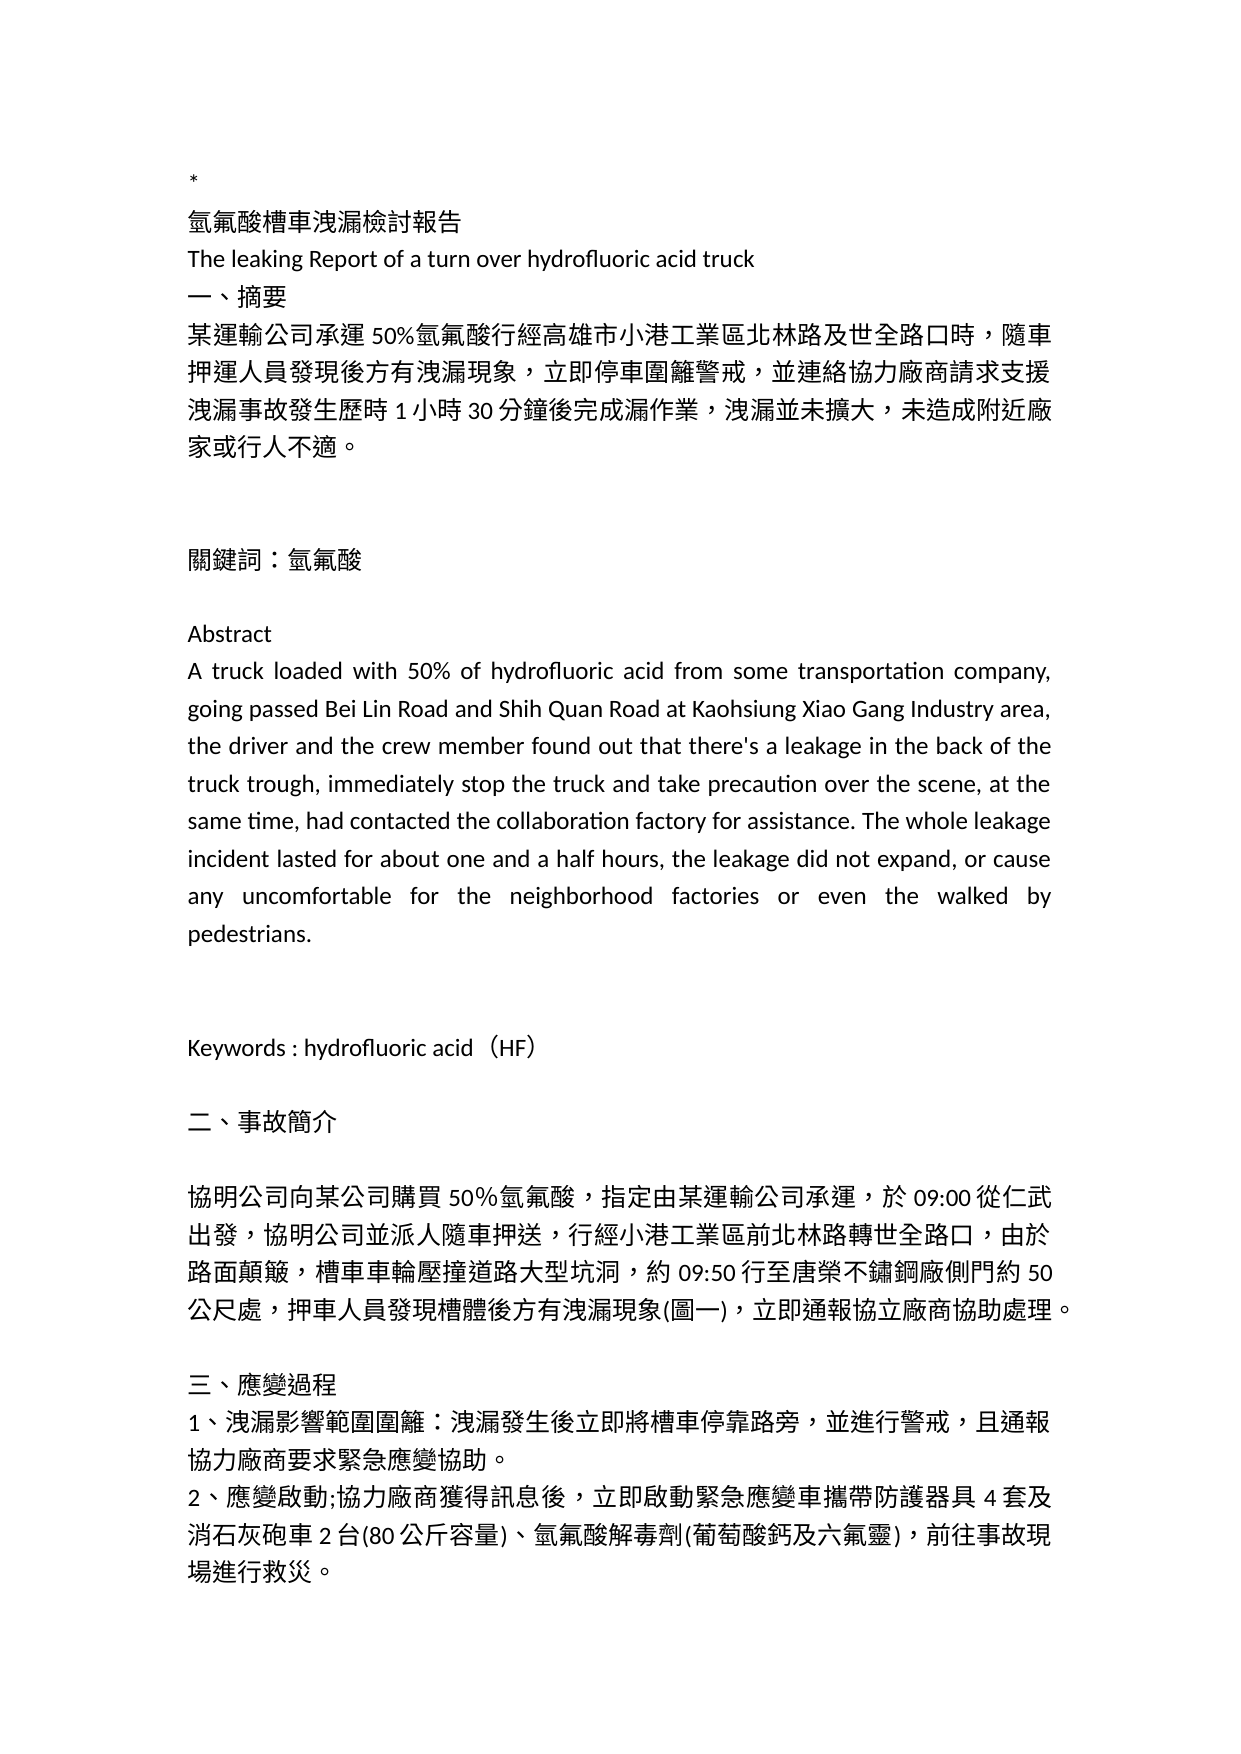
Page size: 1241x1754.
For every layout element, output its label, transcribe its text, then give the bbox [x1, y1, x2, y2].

text 氫氟酸槽車洩漏檢討報告 [187, 202, 1053, 239]
text 2、應變啟動;協力廠商獲得訊息後，立即啟動緊急應變車攜帶防護器具4套及消石灰砲車2台(80公斤容量)、氫氟酸解毒劑(葡萄酸鈣及六氟靈)，前往事故現場進行救災。 [187, 1477, 1053, 1589]
text Abstract [187, 614, 1053, 652]
text 1、洩漏影響範圍圍籬：洩漏發生後立即將槽車停靠路旁，並進行警戒，且通報協力廠商要求緊急應變協助。 [187, 1402, 1053, 1477]
text 三、應變過程 [187, 1364, 1053, 1402]
text 關鍵詞：氫氟酸 [187, 539, 1053, 577]
text 二、事故簡介 [187, 1102, 1053, 1139]
text 某運輸公司承運50%氫氟酸行經高雄市小港工業區北林路及世全路口時，隨車押運人員發現後方有洩漏現象，立即停車圍籬警戒，並連絡協力廠商請求支援洩漏事故發生歷時1小時30分鐘後完成漏作業，洩漏並未擴大，未造成附近廠家或行人不適。 [187, 314, 1053, 464]
text * [187, 164, 1053, 202]
text The leaking Report of a turn over hydrofluoric acid truck [187, 239, 1053, 277]
text A truck loaded with 50% of hydrofluoric acid from some transportation company, going passed Bei Lin Road and Shih Quan Road at Kaohsiung Xiao Gang Industry area, the driver and the crew member found out that there's a leakage in the back of the truck trough, immediately stop the truck and take precaution over the scene, at the same time, had contacted the collaboration factory for assistance. The whole leakage incident lasted for about one and a half hours, the leakage did not expand, or cause any uncomfortable for the neighborhood factories or even the walked by pedestrians. [187, 652, 1053, 952]
text Keywords : hydrofluoric acid（HF） [187, 1027, 1053, 1064]
text 一、摘要 [187, 277, 1053, 314]
text 協明公司向某公司購買50％氫氟酸，指定由某運輸公司承運，於09:00從仁武出發，協明公司並派人隨車押送，行經小港工業區前北林路轉世全路口，由於路面顛簸，槽車車輪壓撞道路大型坑洞，約09:50行至唐榮不鏽鋼廠側門約50公尺處，押車人員發現槽體後方有洩漏現象(圖一)，立即通報協立廠商協助處理。 [187, 1177, 1053, 1327]
